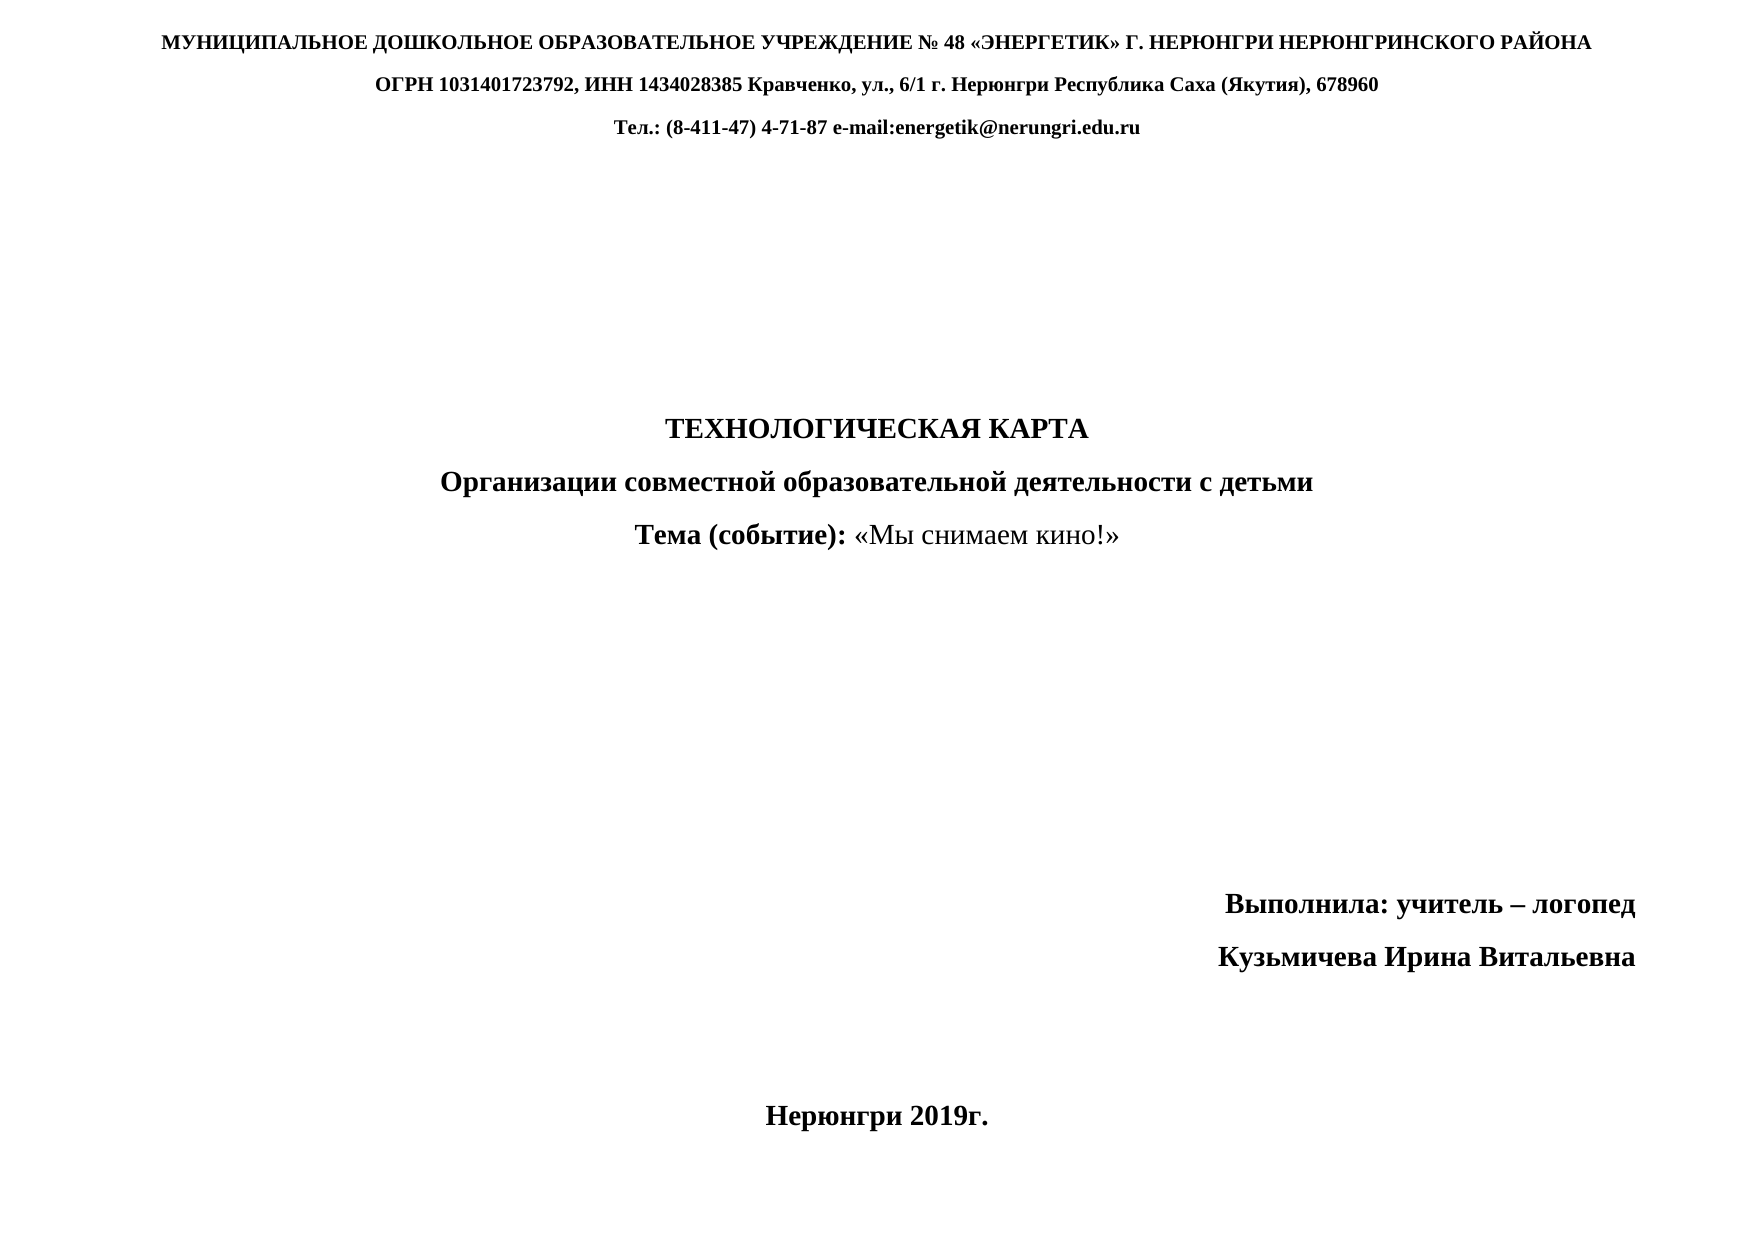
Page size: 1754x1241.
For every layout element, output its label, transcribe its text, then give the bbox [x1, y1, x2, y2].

text Кузьмичева Ирина Витальевна [118, 939, 1636, 973]
text Тема (событие): «Мы снимаем кино!» [118, 517, 1636, 550]
text Выполнила: учитель – логопед [118, 887, 1636, 920]
text Организации совместной образовательной деятельности с детьми [118, 464, 1636, 498]
text Тел.: (8-411-47) 4-71-87 e-mail:energetik@nerungri.edu.ru [118, 115, 1636, 139]
text ТЕХНОЛОГИЧЕСКАЯ КАРТА [118, 411, 1636, 445]
text Нерюнгри 2019г. [118, 1098, 1636, 1131]
text МУНИЦИПАЛЬНОЕ ДОШКОЛЬНОЕ ОБРАЗОВАТЕЛЬНОЕ УЧРЕЖДЕНИЕ № 48 «ЭНЕРГЕТИК» Г. НЕРЮНГРИ НЕРЮНГРИНСКОГО РАЙОНА [118, 29, 1636, 54]
text ОГРН 1031401723792, ИНН 1434028385 Кравченко, ул., 6/1 г. Нерюнгри Республика Саха (Якутия), 678960 [118, 72, 1636, 96]
